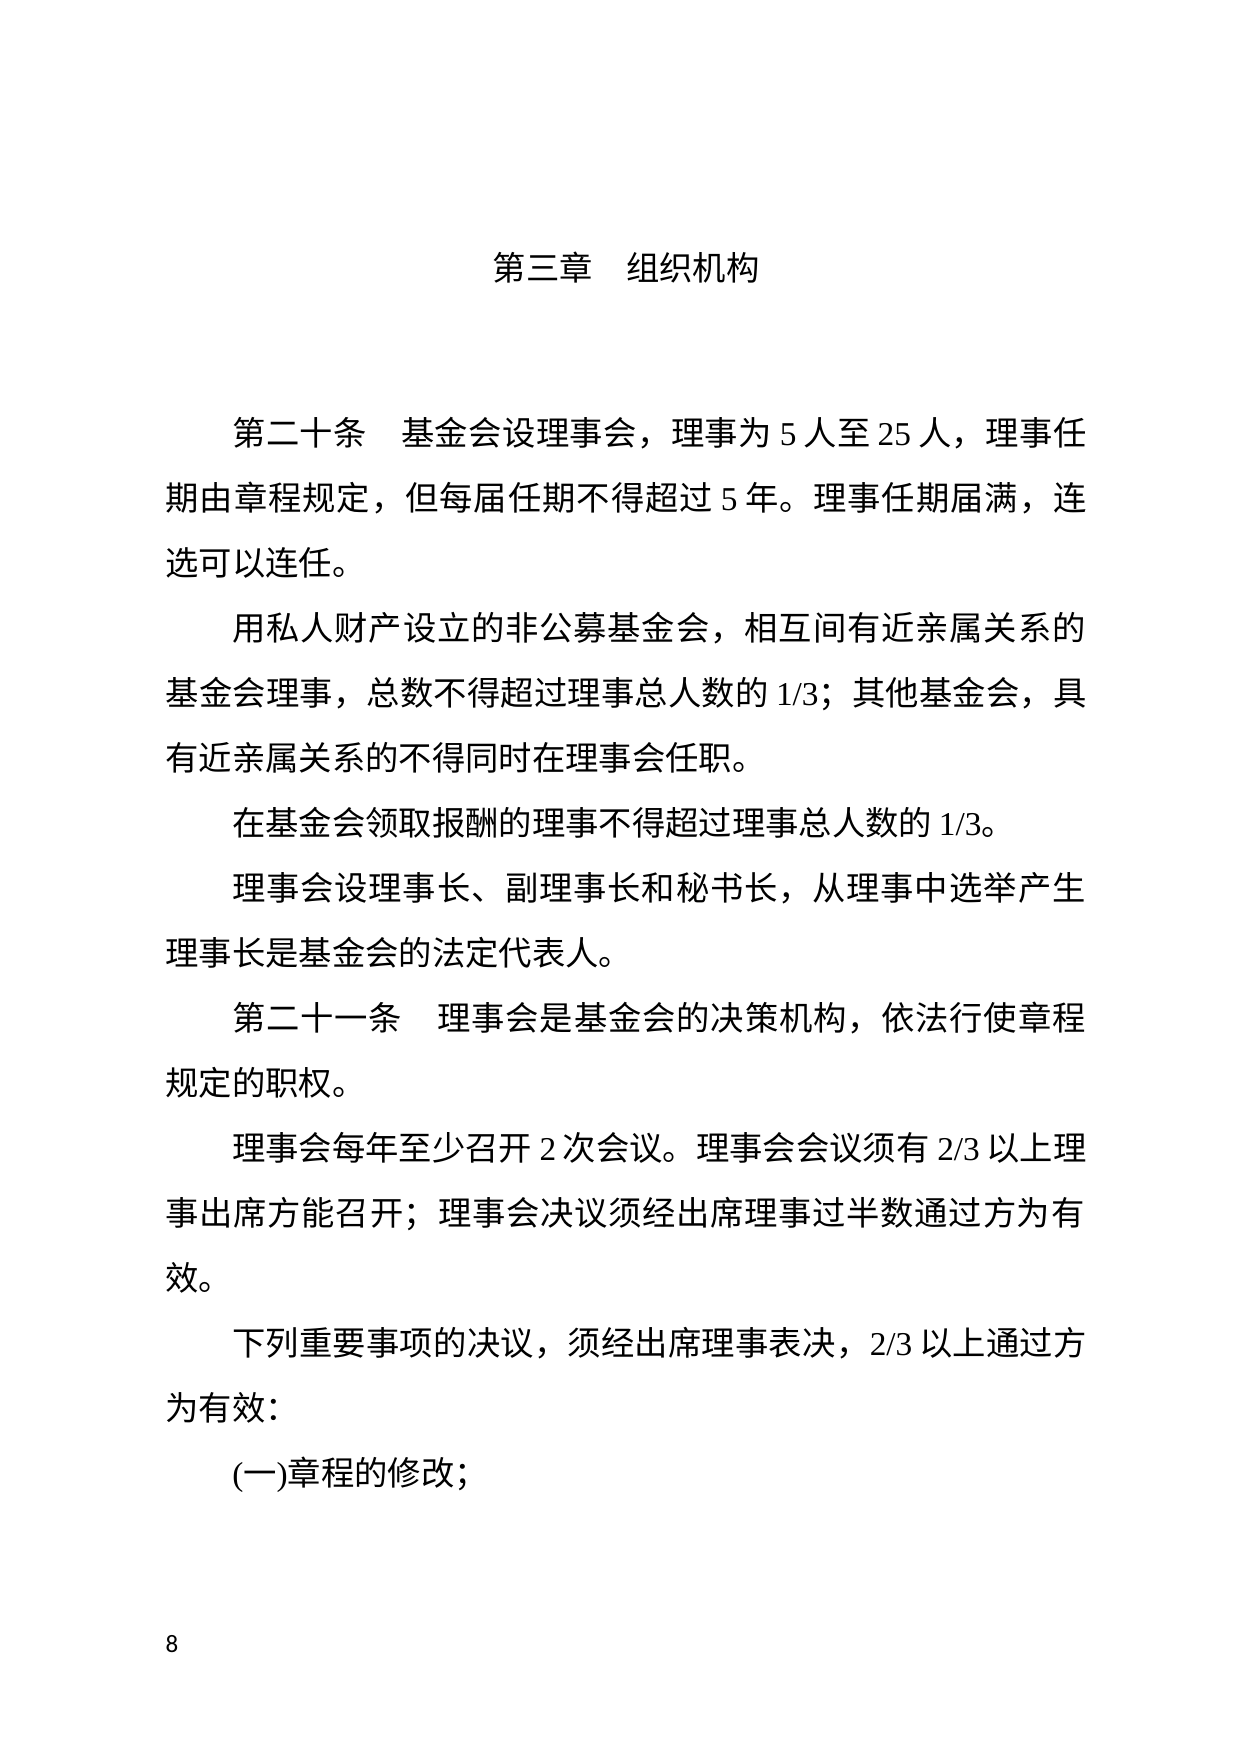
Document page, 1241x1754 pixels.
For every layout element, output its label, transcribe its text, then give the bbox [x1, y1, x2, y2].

text 理事会每年至少召开2次会议。理事会会议须有2/3以上理事出席方能召开；理事会决议须经出席理事过半数通过方为有效。 [165, 1114, 1087, 1309]
text 理事会设理事长、副理事长和秘书长，从理事中选举产生，理事长是基金会的法定代表人。 [165, 854, 1087, 984]
text 在基金会领取报酬的理事不得超过理事总人数的1/3。 [165, 789, 1087, 854]
text 下列重要事项的决议，须经出席理事表决，2/3以上通过方为有效： [165, 1309, 1087, 1439]
text 第二十一条 理事会是基金会的决策机构，依法行使章程规定的职权。 [165, 984, 1087, 1114]
text 用私人财产设立的非公募基金会，相互间有近亲属关系的基金会理事，总数不得超过理事总人数的1/3；其他基金会，具有近亲属关系的不得同时在理事会任职。 [165, 594, 1087, 789]
text (一)章程的修改； [165, 1439, 1087, 1504]
text 第二十条 基金会设理事会，理事为5人至25人，理事任期由章程规定，但每届任期不得超过5年。理事任期届满，连选可以连任。 [165, 399, 1087, 594]
subtitle 第三章 组织机构 [165, 233, 1087, 298]
